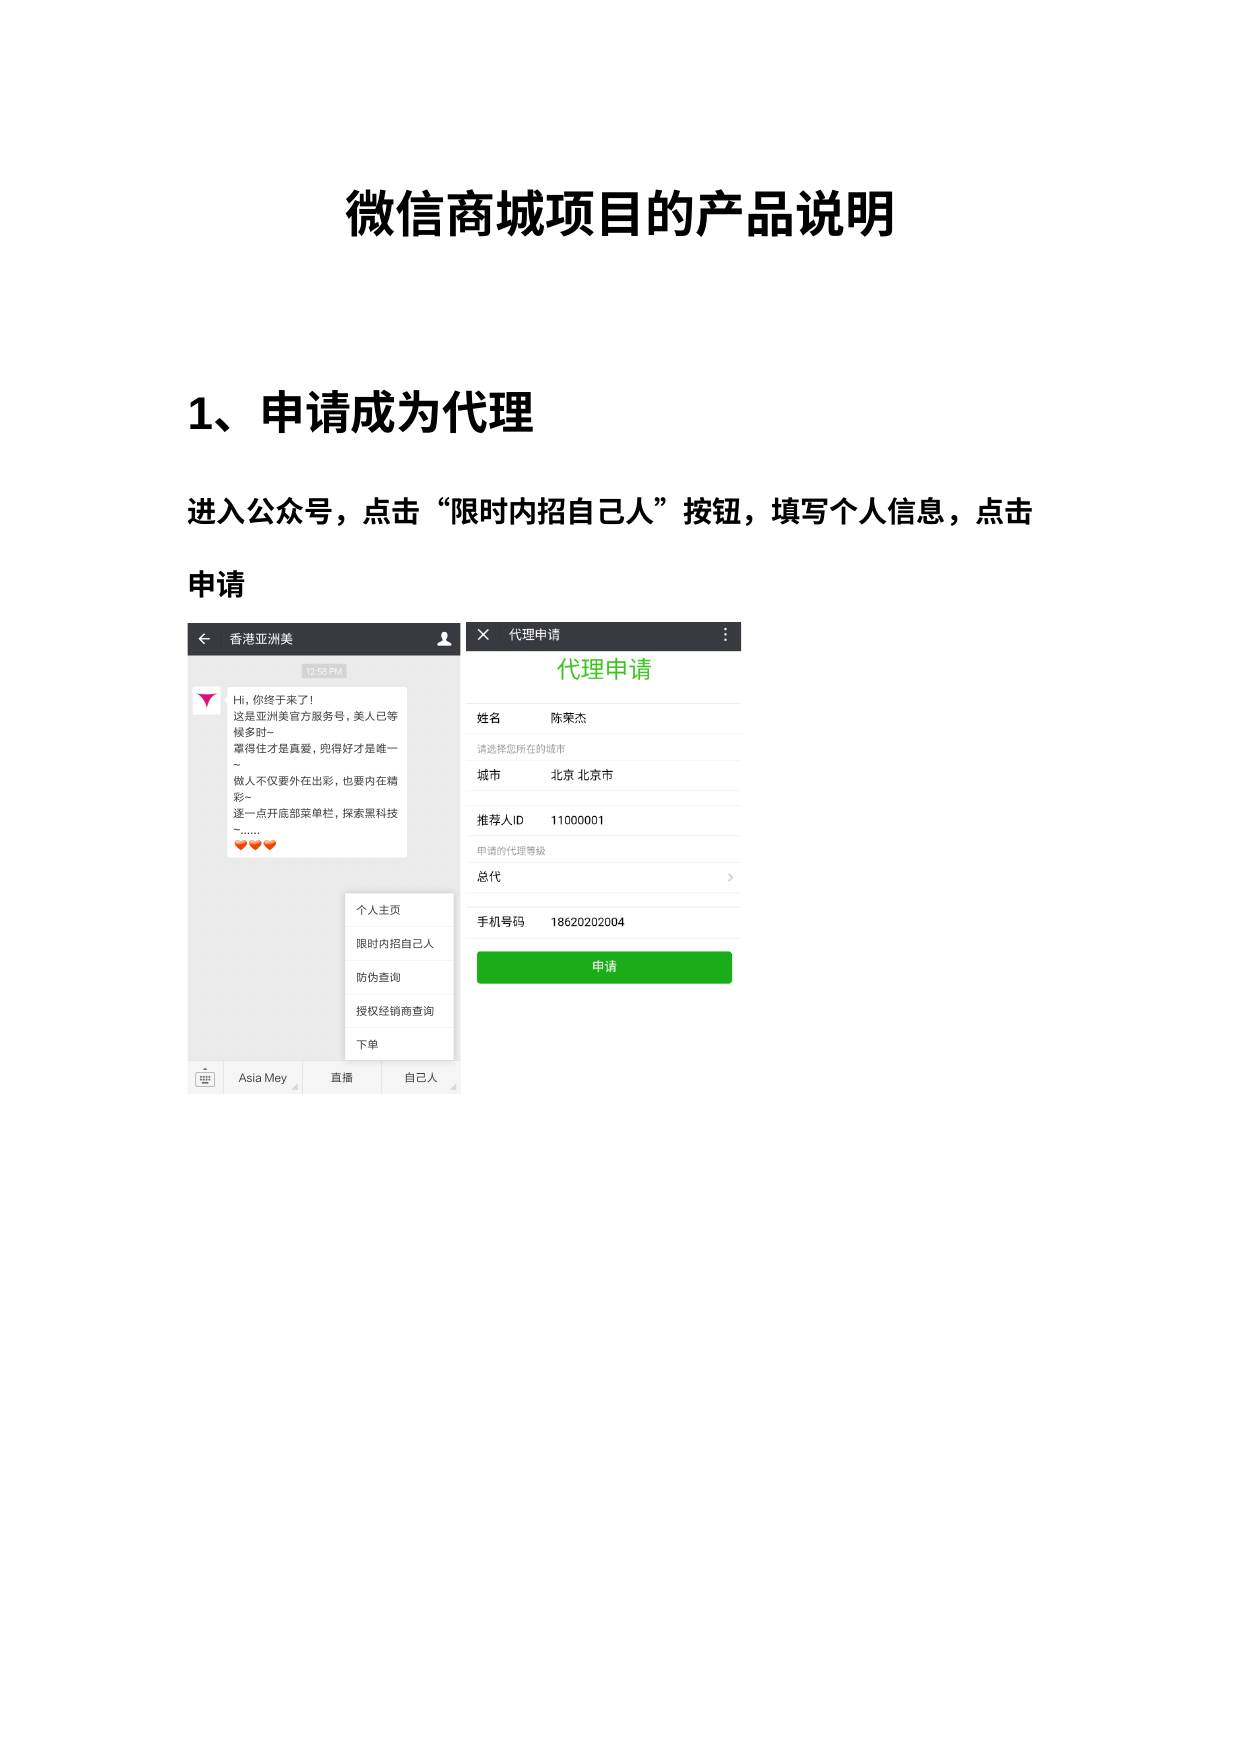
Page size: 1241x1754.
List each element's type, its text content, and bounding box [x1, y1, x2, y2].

picture [466, 622, 742, 1094]
subtitle 微信商城项目的产品说明 [187, 162, 1053, 259]
subtitle 申请成为代理 [187, 361, 1053, 458]
picture [187, 623, 461, 1094]
subtitle 进入公众号，点击“限时内招自己人”按钮，填写个人信息，点击申请 [187, 477, 1053, 615]
